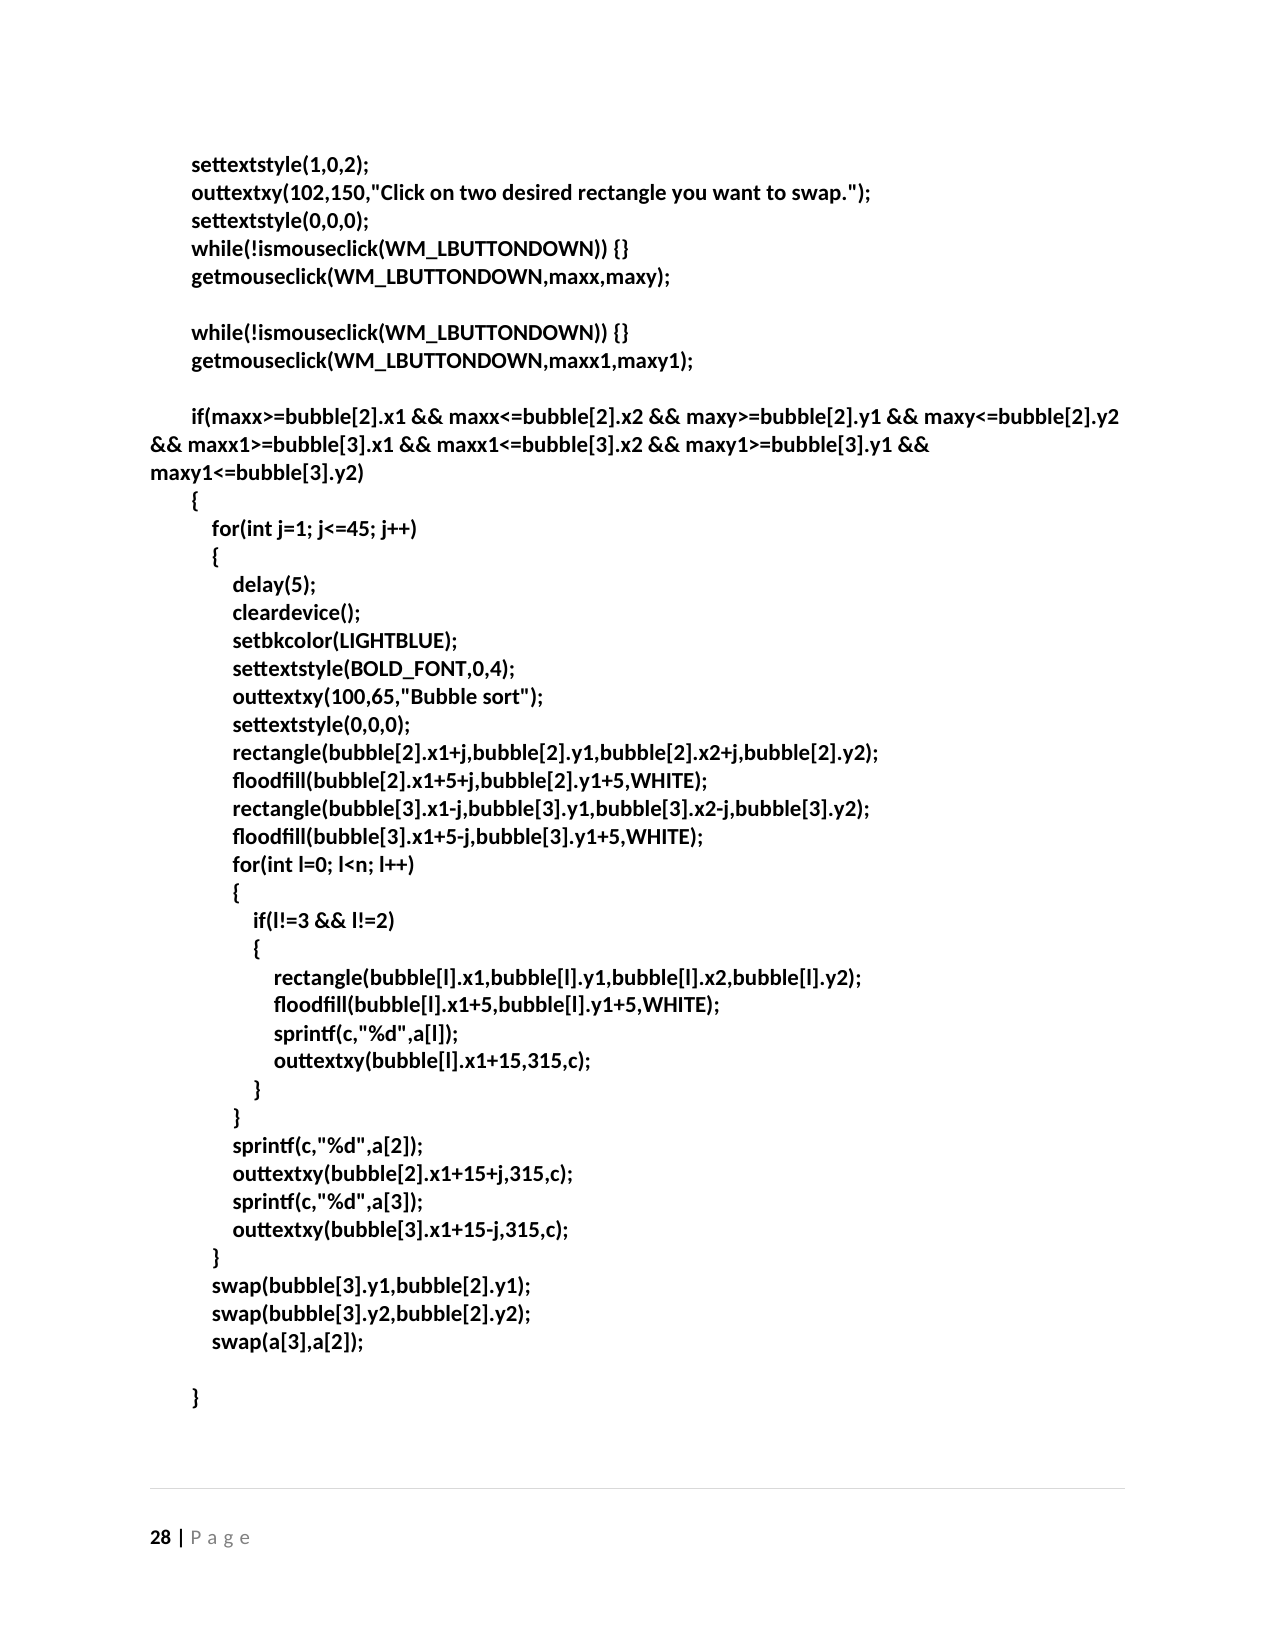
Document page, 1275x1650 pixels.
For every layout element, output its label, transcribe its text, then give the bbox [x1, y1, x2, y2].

text floodfill(bubble[3].x1+5-j,bubble[3].y1+5,WHITE); [150, 822, 1125, 851]
text { [150, 934, 1125, 963]
text rectangle(bubble[2].x1+j,bubble[2].y1,bubble[2].x2+j,bubble[2].y2); [150, 738, 1125, 766]
text settextstyle(BOLD_FONT,0,4); [150, 654, 1125, 682]
text getmouseclick(WM_LBUTTONDOWN,maxx,maxy); [150, 262, 1125, 290]
text while(!ismouseclick(WM_LBUTTONDOWN)) {} [150, 318, 1125, 346]
text rectangle(bubble[3].x1-j,bubble[3].y1,bubble[3].x2-j,bubble[3].y2); [150, 794, 1125, 822]
text sprintf(c,"%d",a[2]); [150, 1131, 1125, 1159]
text { [150, 486, 1125, 514]
text for(int j=1; j<=45; j++) [150, 514, 1125, 542]
text outtextxy(bubble[2].x1+15+j,315,c); [150, 1159, 1125, 1187]
text getmouseclick(WM_LBUTTONDOWN,maxx1,maxy1); [150, 346, 1125, 374]
text settextstyle(1,0,2); [150, 150, 1125, 178]
text floodfill(bubble[2].x1+5+j,bubble[2].y1+5,WHITE); [150, 766, 1125, 794]
text outtextxy(100,65,"Bubble sort"); [150, 682, 1125, 710]
text cleardevice(); [150, 598, 1125, 626]
text } [150, 1243, 1125, 1271]
text } [150, 1103, 1125, 1131]
text for(int l=0; l<n; l++) [150, 851, 1125, 878]
text swap(bubble[3].y2,bubble[2].y2); [150, 1299, 1125, 1327]
text outtextxy(102,150,"Click on two desired rectangle you want to swap."); [150, 178, 1125, 206]
text if(l!=3 && l!=2) [150, 907, 1125, 934]
text settextstyle(0,0,0); [150, 710, 1125, 738]
text } [150, 1383, 1125, 1411]
text floodfill(bubble[l].x1+5,bubble[l].y1+5,WHITE); [150, 991, 1125, 1019]
text swap(a[3],a[2]); [150, 1327, 1125, 1355]
text sprintf(c,"%d",a[3]); [150, 1187, 1125, 1215]
text outtextxy(bubble[l].x1+15,315,c); [150, 1047, 1125, 1075]
text sprintf(c,"%d",a[l]); [150, 1019, 1125, 1047]
text settextstyle(0,0,0); [150, 206, 1125, 234]
text swap(bubble[3].y1,bubble[2].y1); [150, 1271, 1125, 1299]
text while(!ismouseclick(WM_LBUTTONDOWN)) {} [150, 234, 1125, 262]
text } [150, 1075, 1125, 1103]
text rectangle(bubble[l].x1,bubble[l].y1,bubble[l].x2,bubble[l].y2); [150, 963, 1125, 991]
text { [150, 878, 1125, 907]
text { [150, 542, 1125, 570]
text if(maxx>=bubble[2].x1 && maxx<=bubble[2].x2 && maxy>=bubble[2].y1 && maxy<=bubble[2].y2 && maxx1>=bubble[3].x1 && maxx1<=bubble[3].x2 && maxy1>=bubble[3].y1 && maxy1<=bubble[3].y2) [150, 402, 1125, 486]
text delay(5); [150, 570, 1125, 598]
text outtextxy(bubble[3].x1+15-j,315,c); [150, 1215, 1125, 1243]
text setbkcolor(LIGHTBLUE); [150, 626, 1125, 654]
